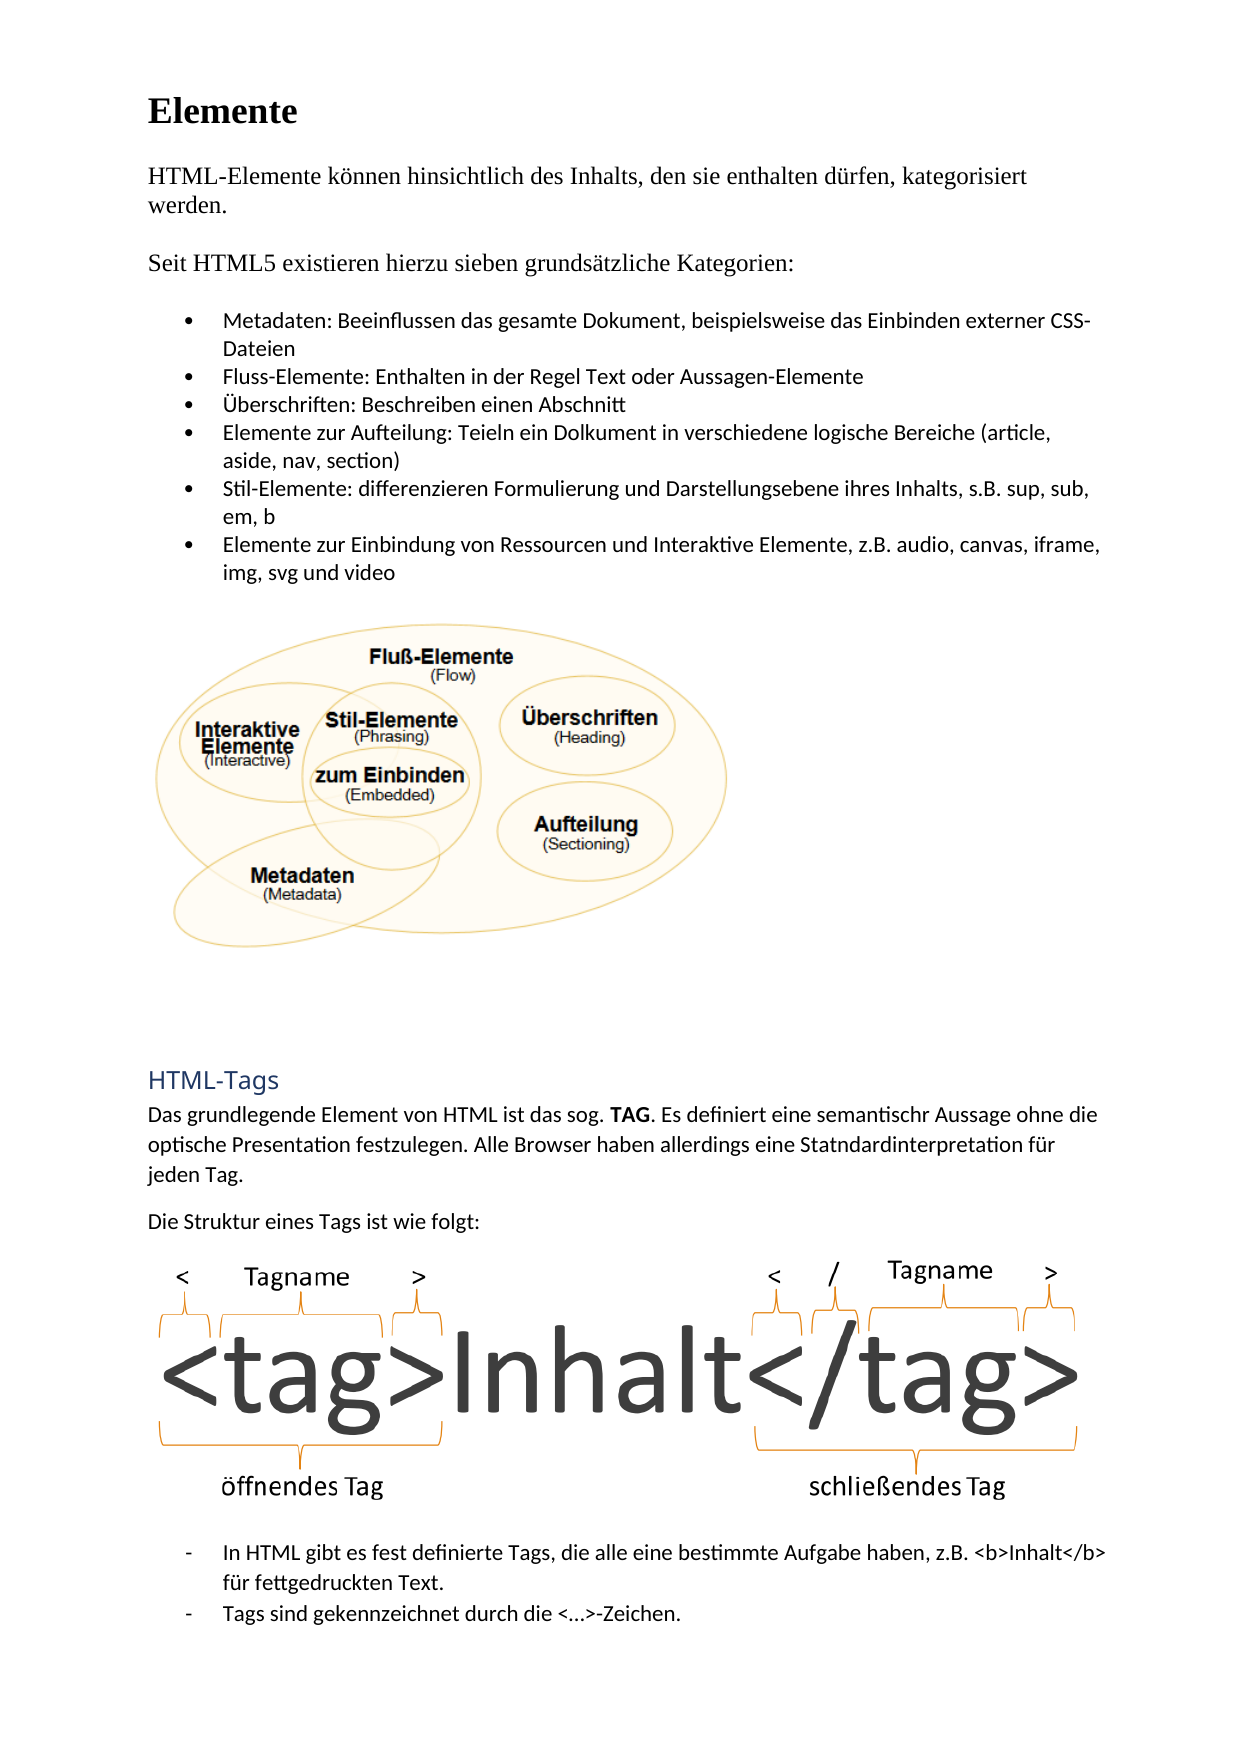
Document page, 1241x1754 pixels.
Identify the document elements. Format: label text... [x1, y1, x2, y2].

list Stil-Elemente: differenzieren Formulierung und Darstellungsebene ihres Inhalts, s.B. sup, sub, em, b [185, 474, 1107, 530]
picture [147, 1253, 1093, 1520]
text Das grundlegende Element von HTML ist das sog. TAG. Es definiert eine semantischr Aussage ohne die optische Presentation festzulegen. Alle Browser haben allerdings eine Statndardinterpretation für jeden Tag. [148, 1100, 1107, 1188]
text Seit HTML5 existieren hierzu sieben grundsätzliche Kategorien: [148, 248, 1107, 277]
list Tags sind gekennzeichnet durch die <…>-Zeichen. [185, 1599, 1107, 1627]
subtitle HTML-Tags [148, 1063, 1107, 1097]
list Metadaten: Beeinflussen das gesamte Dokument, beispielsweise das Einbinden externer CSS-Dateien [185, 306, 1107, 362]
list Überschriften: Beschreiben einen Abschnitt [185, 390, 1107, 418]
subtitle Elemente [148, 74, 1107, 132]
list Elemente zur Einbindung von Ressourcen und Interaktive Elemente, z.B. audio, canvas, iframe, img, svg und video [185, 530, 1107, 586]
text HTML-Elemente können hinsichtlich des Inhalts, den sie enthalten dürfen, kategorisiert werden. [148, 161, 1107, 219]
list In HTML gibt es fest definierte Tags, die alle eine bestimmte Aufgabe haben, z.B. <b>Inhalt</b> für fettgedruckten Text. [185, 1538, 1107, 1597]
list Elemente zur Aufteilung: Teieln ein Dolkument in verschiedene logische Bereiche (article, aside, nav, section) [185, 418, 1107, 474]
picture [147, 615, 824, 962]
list Fluss-Elemente: Enthalten in der Regel Text oder Aussagen-Elemente [185, 362, 1107, 390]
text Die Struktur eines Tags ist wie folgt: [148, 1207, 1107, 1235]
